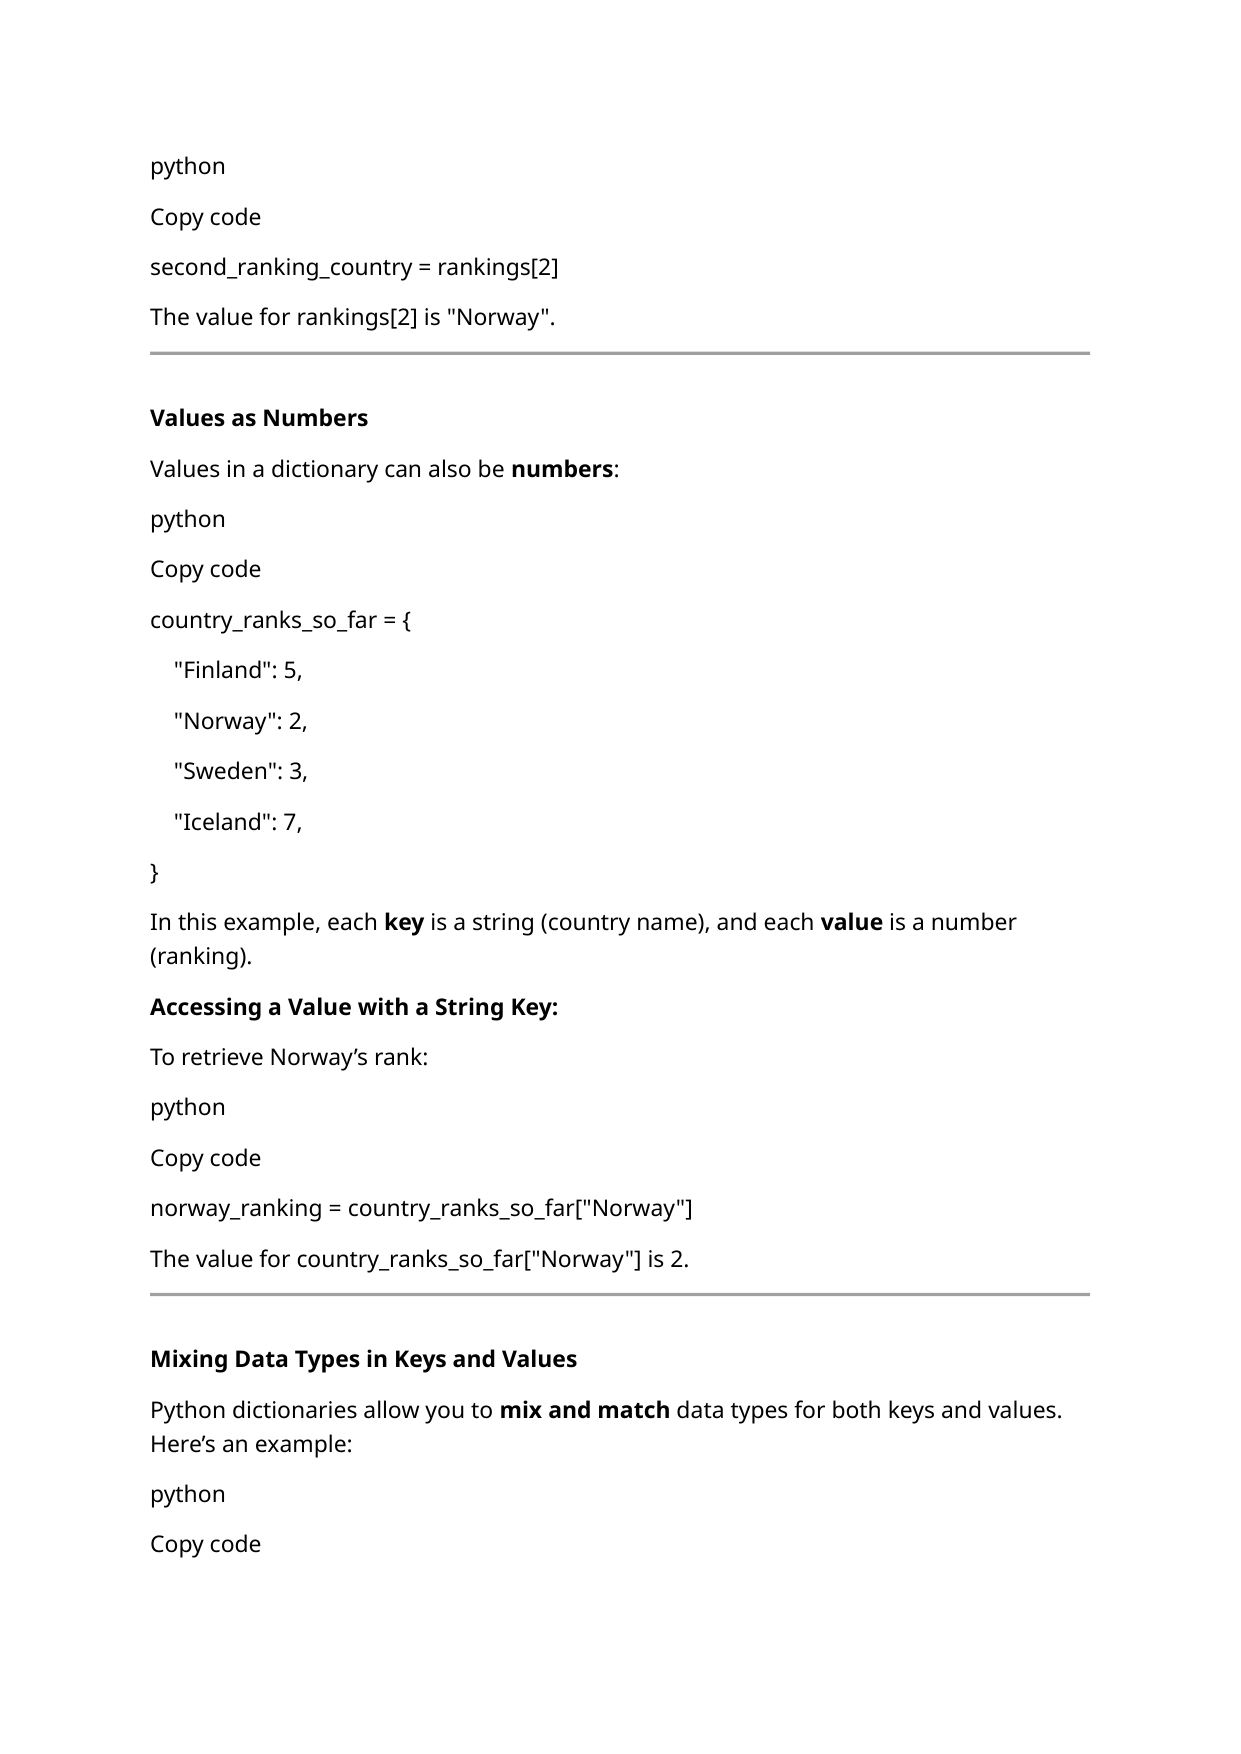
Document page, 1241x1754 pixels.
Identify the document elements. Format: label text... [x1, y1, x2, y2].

text "Norway": 2, [150, 704, 1090, 736]
text Values as Numbers [150, 402, 1090, 433]
text "Iceland": 7, [150, 805, 1090, 837]
text To retrieve Norway’s rank: [150, 1041, 1090, 1072]
text second_ranking_country = rankings[2] [150, 251, 1090, 282]
text python [150, 1478, 1090, 1509]
text The value for country_ranks_so_far["Norway"] is 2. [150, 1242, 1090, 1274]
text norway_ranking = country_ranks_so_far["Norway"] [150, 1192, 1090, 1223]
text python [150, 150, 1090, 181]
text Mixing Data Types in Keys and Values [150, 1343, 1090, 1374]
text Copy code [150, 553, 1090, 584]
text Copy code [150, 1142, 1090, 1173]
text Values in a dictionary can also be numbers: [150, 452, 1090, 484]
text Copy code [150, 1528, 1090, 1559]
text country_ranks_so_far = { [150, 604, 1090, 635]
text Accessing a Value with a String Key: [150, 990, 1090, 1022]
text Python dictionaries allow you to mix and match data types for both keys and values. Here’s an example: [150, 1394, 1090, 1459]
text python [150, 1091, 1090, 1122]
text Copy code [150, 200, 1090, 232]
text "Sweden": 3, [150, 755, 1090, 786]
text } [150, 856, 1090, 887]
text "Finland": 5, [150, 654, 1090, 685]
text In this example, each key is a string (country name), and each value is a number (ranking). [150, 906, 1090, 971]
text The value for rankings[2] is "Norway". [150, 301, 1090, 332]
text python [150, 503, 1090, 534]
